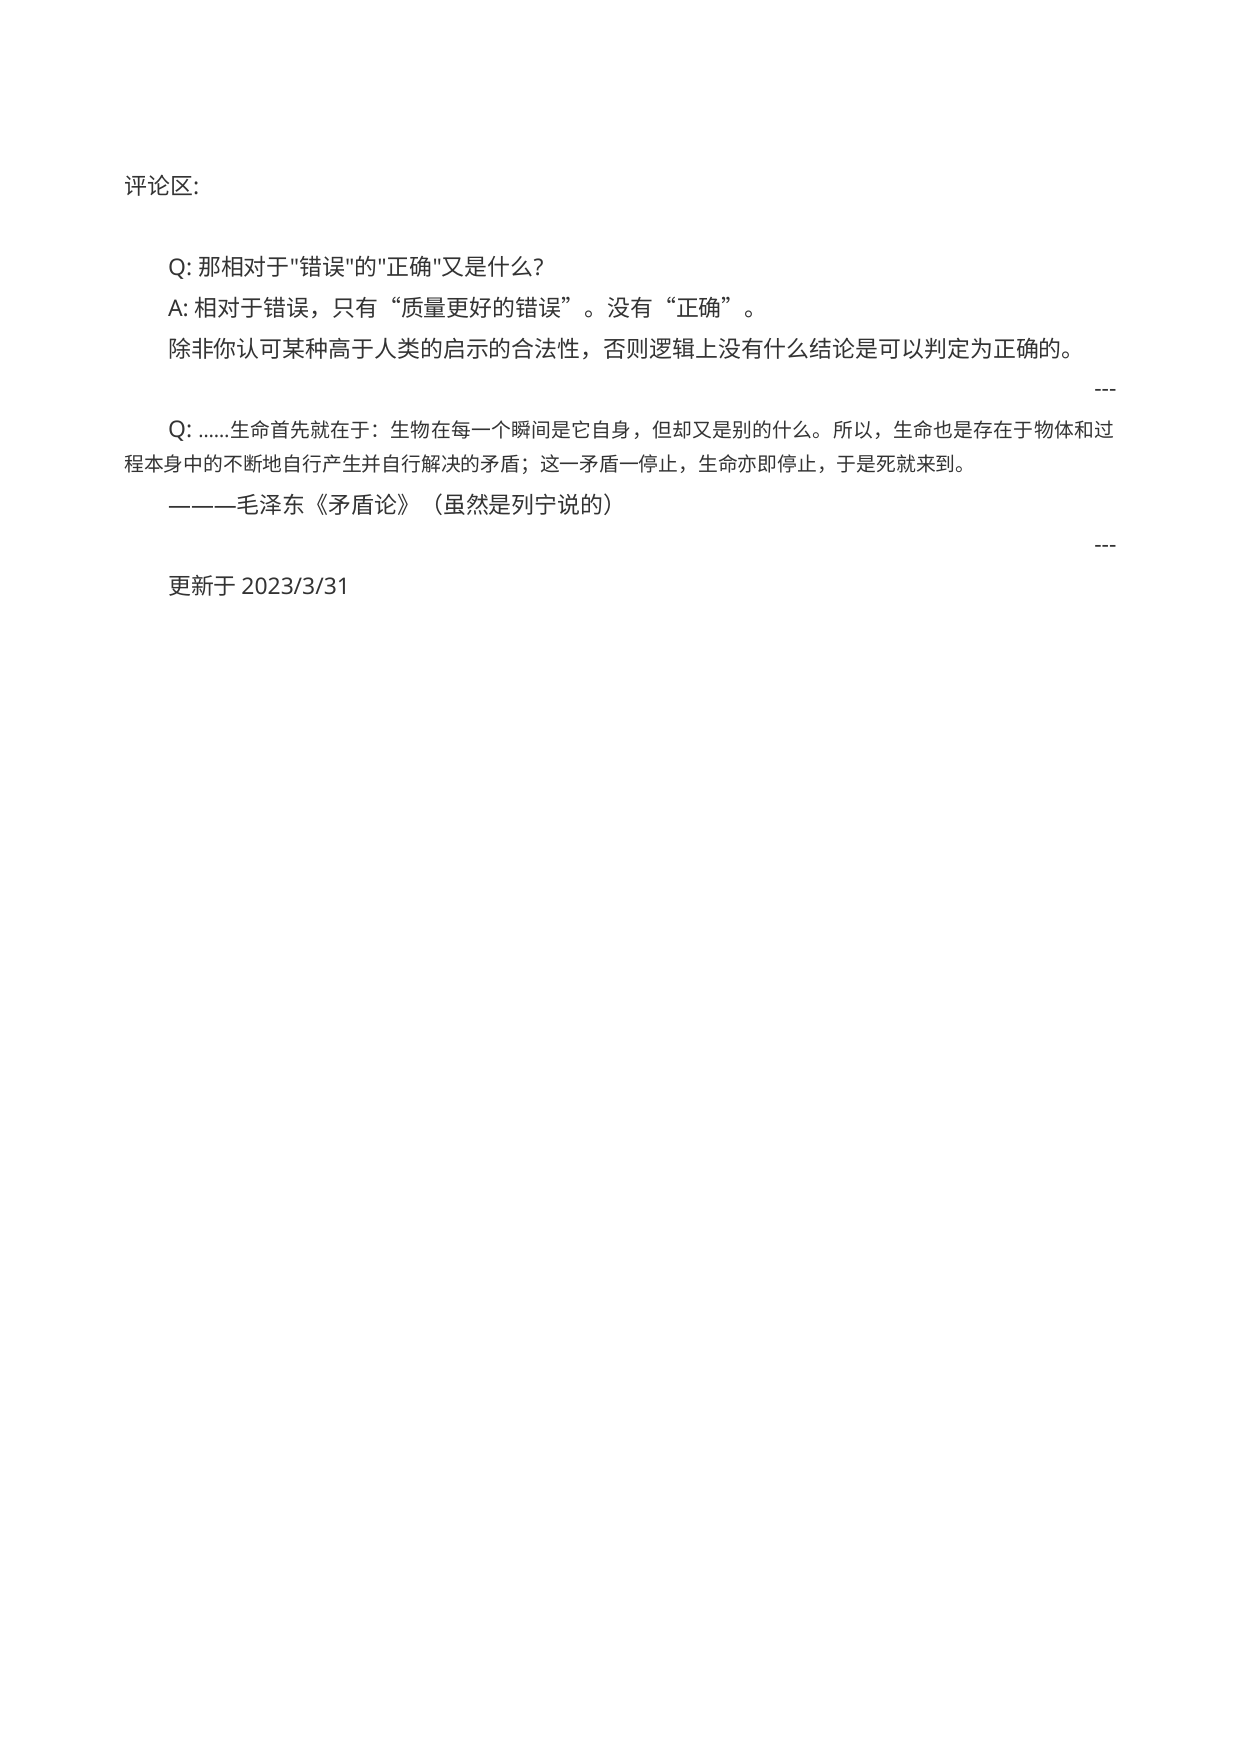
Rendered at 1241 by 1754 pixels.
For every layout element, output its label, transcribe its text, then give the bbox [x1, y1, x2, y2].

text 更新于2023/3/31 [124, 568, 1116, 602]
text 评论区: [124, 167, 1116, 201]
text 除非你认可某种高于人类的启示的合法性，否则逻辑上没有什么结论是可以判定为正确的。 [124, 330, 1116, 364]
text --- [124, 371, 1116, 405]
text --- [124, 527, 1116, 561]
text A: 相对于错误，只有“质量更好的错误”。没有“正确”。 [124, 289, 1116, 323]
text Q: ……生命首先就在于：生物在每一个瞬间是它自身，但却又是别的什么。所以，生命也是存在于物体和过程本身中的不断地自行产生并自行解决的矛盾；这一矛盾一停止，生命亦即停止，于是死就来到。 [124, 412, 1116, 479]
text ———毛泽东《矛盾论》（虽然是列宁说的） [124, 486, 1116, 520]
text Q: 那相对于"错误"的"正确"又是什么? [124, 249, 1116, 283]
